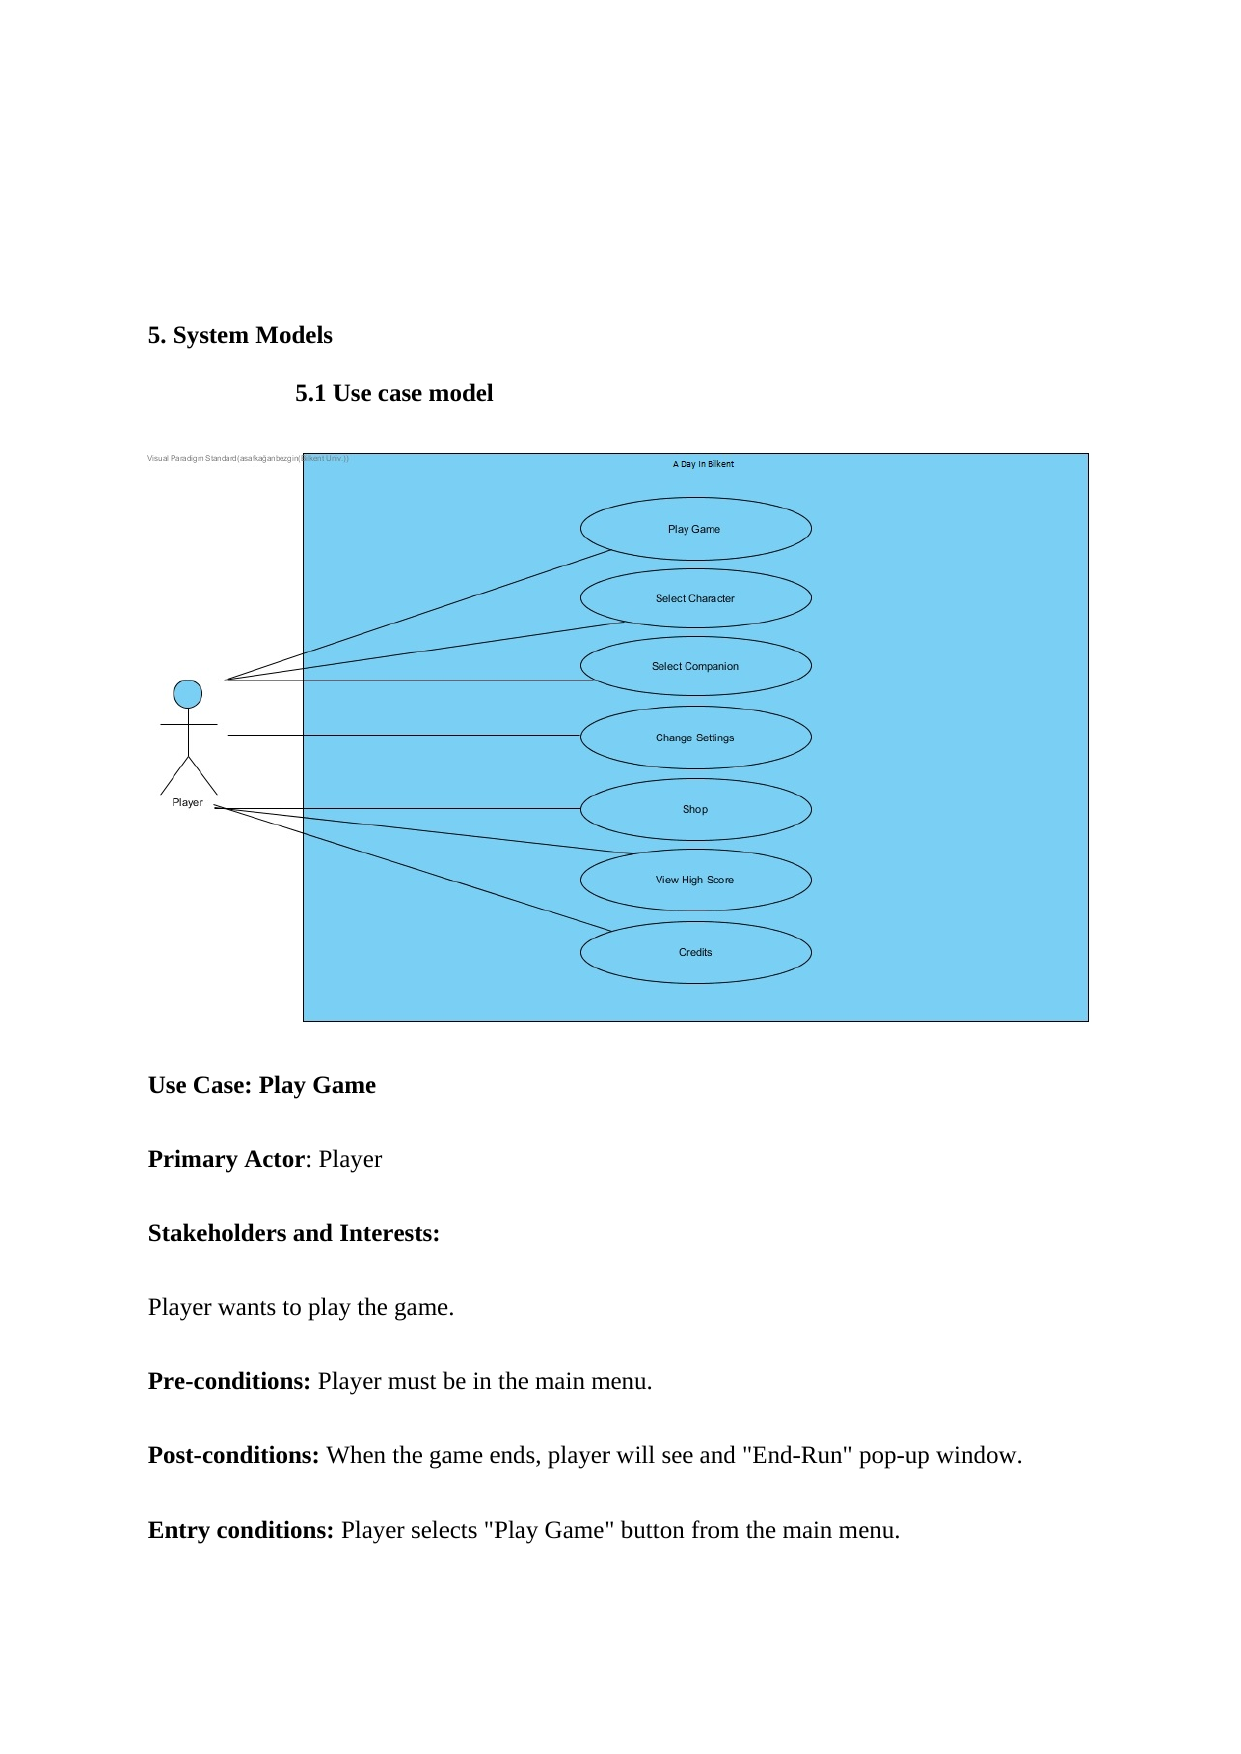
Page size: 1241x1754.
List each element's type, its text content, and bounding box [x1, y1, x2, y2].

text 5. System Models [148, 320, 1093, 349]
text Use Case: Play Game [148, 1070, 1093, 1098]
text 5.1 Use case model [221, 378, 1093, 406]
text Stakeholders and Interests: [148, 1218, 1093, 1247]
text Entry conditions: Player selects "Play Game" button from the main menu. [148, 1515, 1093, 1543]
text Player wants to play the game. [148, 1292, 1093, 1321]
picture [147, 451, 1092, 1025]
text Primary Actor: Player [148, 1144, 1093, 1173]
text Pre-conditions: Player must be in the main menu. [148, 1366, 1093, 1395]
text Post-conditions: When the game ends, player will see and "End-Run" pop-up window. [148, 1441, 1093, 1469]
